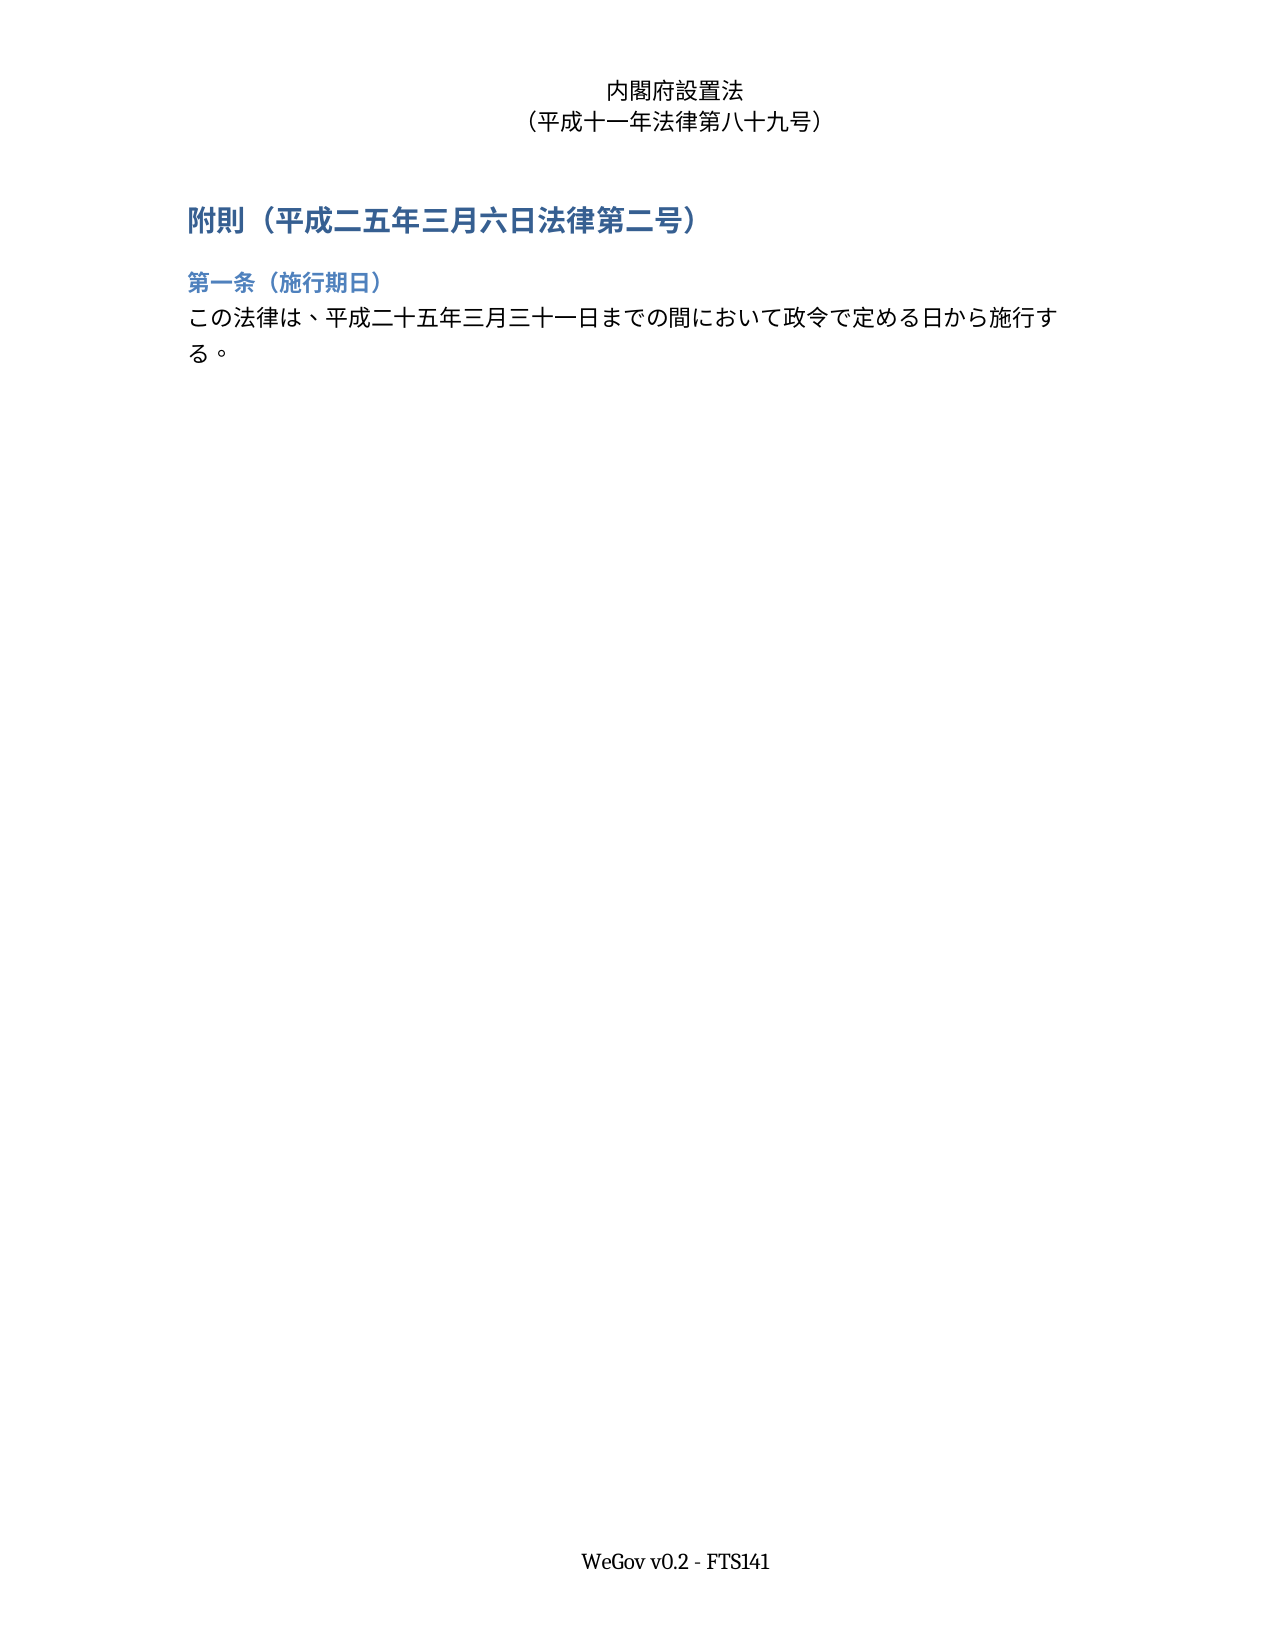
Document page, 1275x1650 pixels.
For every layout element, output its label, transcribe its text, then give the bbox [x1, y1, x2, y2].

subtitle 附則（平成二五年三月六日法律第二号） [187, 200, 1087, 240]
subtitle 第一条（施行期日） [187, 266, 1087, 298]
text この法律は、平成二十五年三月三十一日までの間において政令で定める日から施行する。 [187, 302, 1087, 369]
